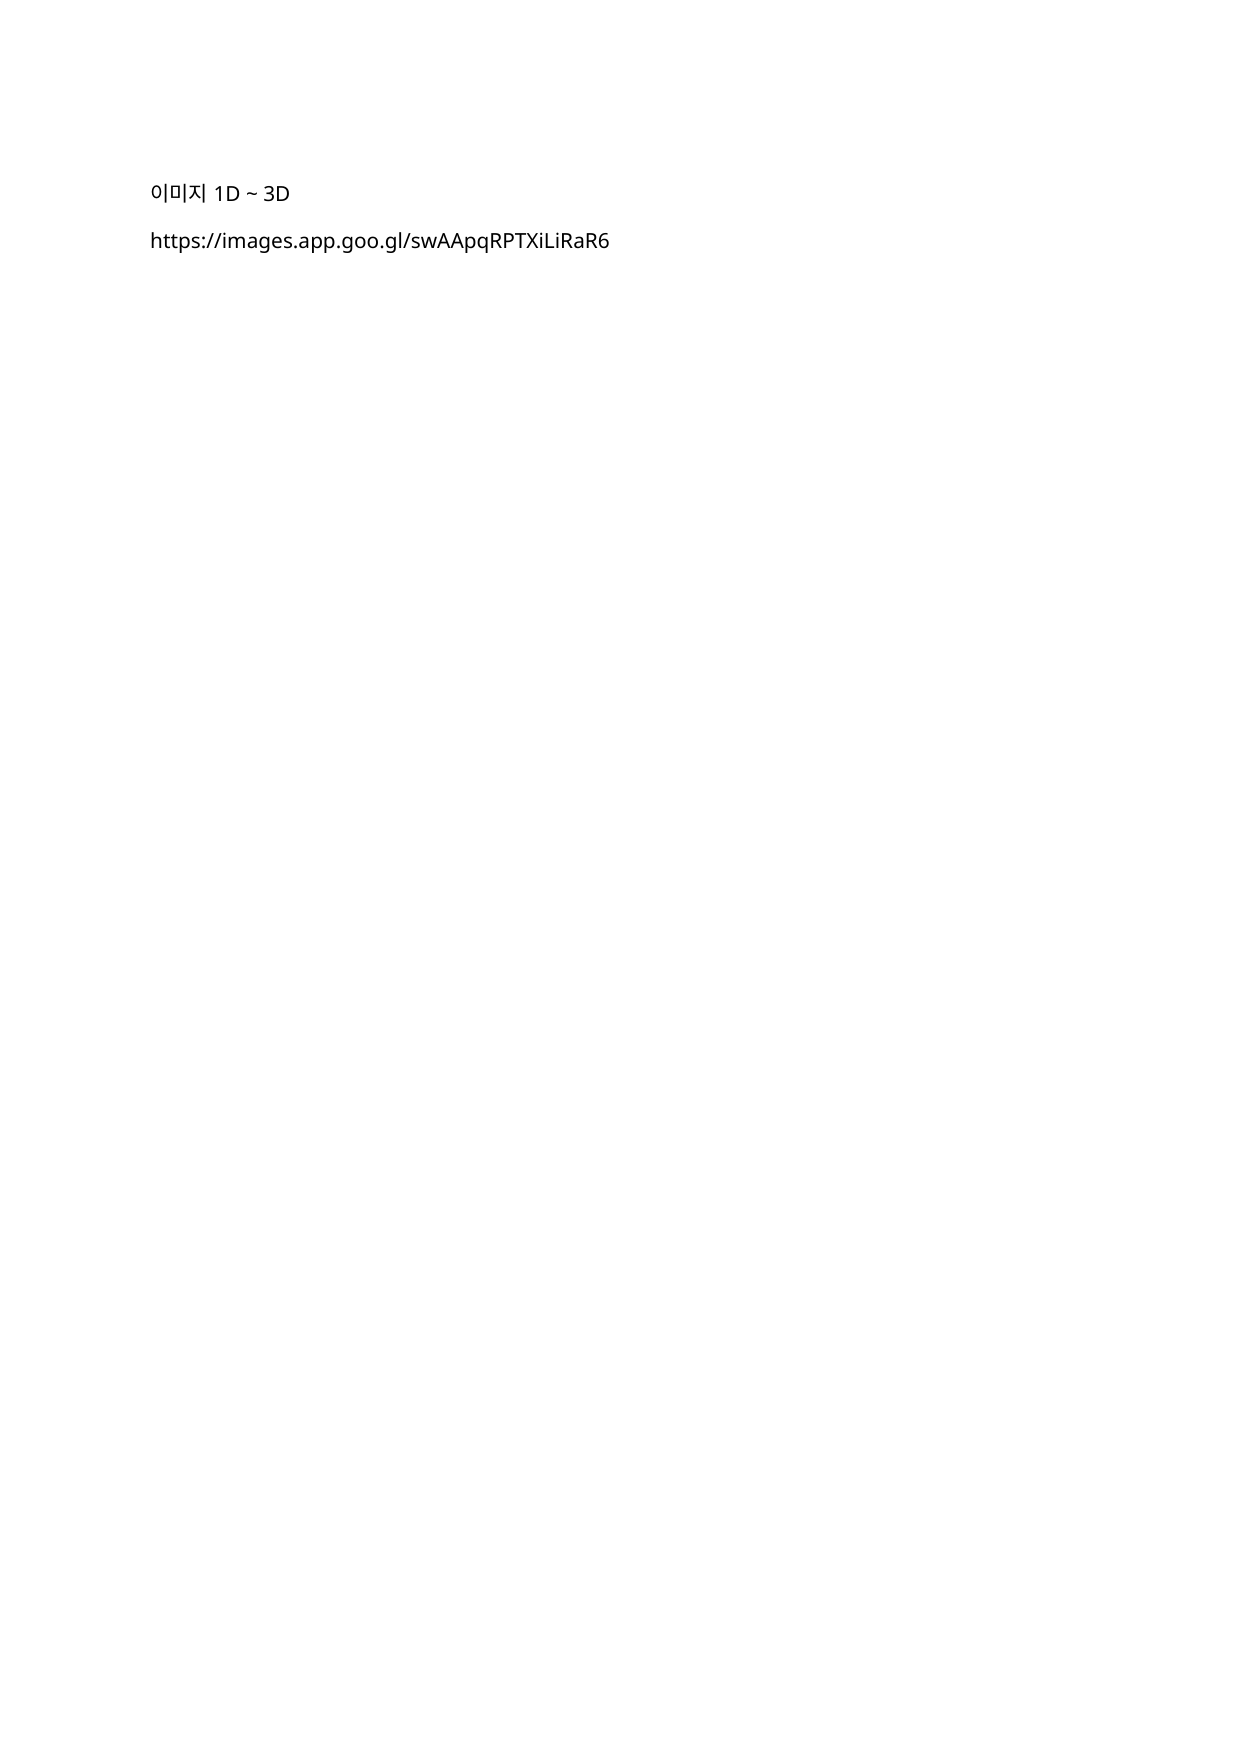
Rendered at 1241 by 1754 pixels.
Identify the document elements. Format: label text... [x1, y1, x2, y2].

text 이미지 1D ~ 3D [150, 177, 1090, 207]
text https://images.app.goo.gl/swAApqRPTXiLiRaR6 [150, 227, 1090, 255]
